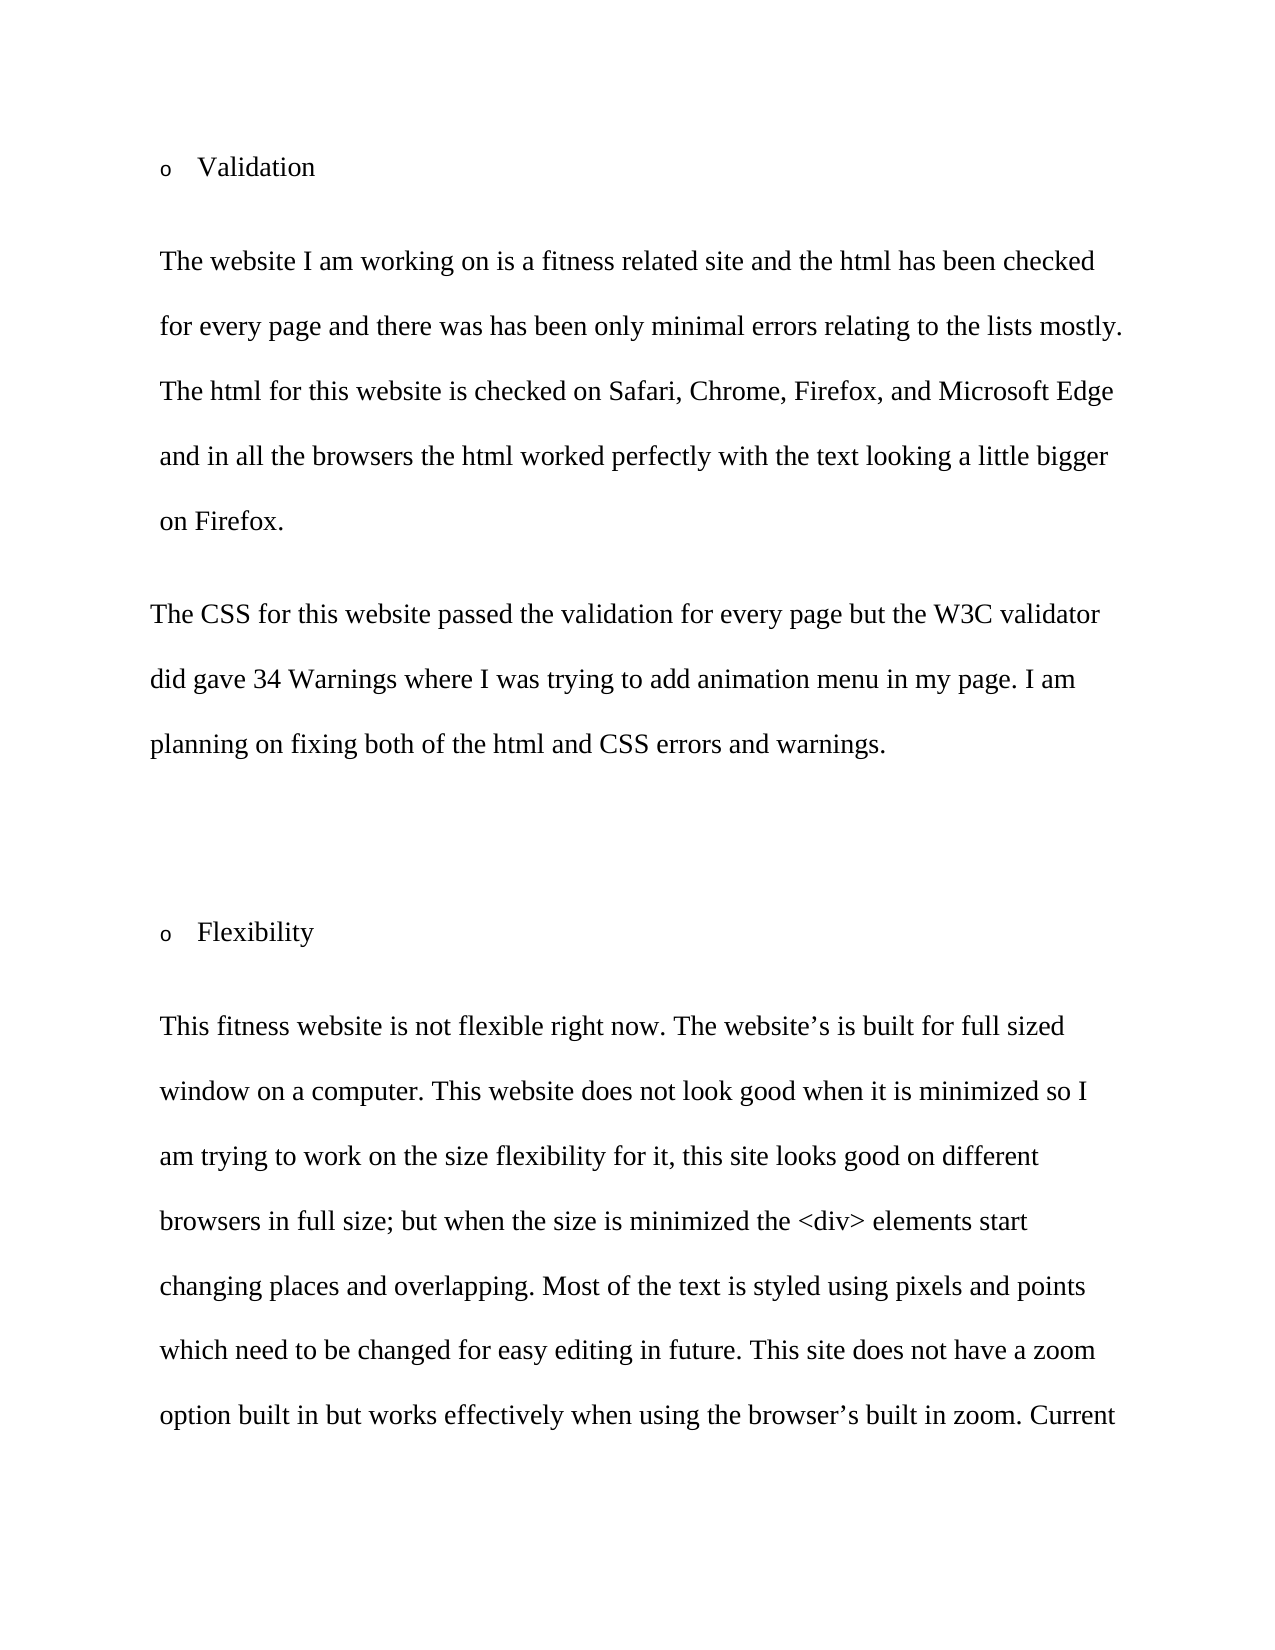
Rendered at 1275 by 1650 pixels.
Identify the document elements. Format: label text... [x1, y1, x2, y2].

text The CSS for this website passed the validation for every page but the W3C validator did gave 34 Warnings where I was trying to add animation menu in my page. I am planning on fixing both of the html and CSS errors and warnings. [150, 597, 1125, 759]
text The website I am working on is a fitness related site and the html has been checked for every page and there was has been only minimal errors relating to the lists mostly. The html for this website is checked on Safari, Chrome, Firefox, and Microsoft Edge and in all the browsers the html worked perfectly with the text looking a little bigger on Firefox. [159, 244, 1125, 536]
list Validation [159, 150, 1125, 183]
list Flexibility [159, 915, 1125, 948]
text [159, 1009, 1125, 1431]
